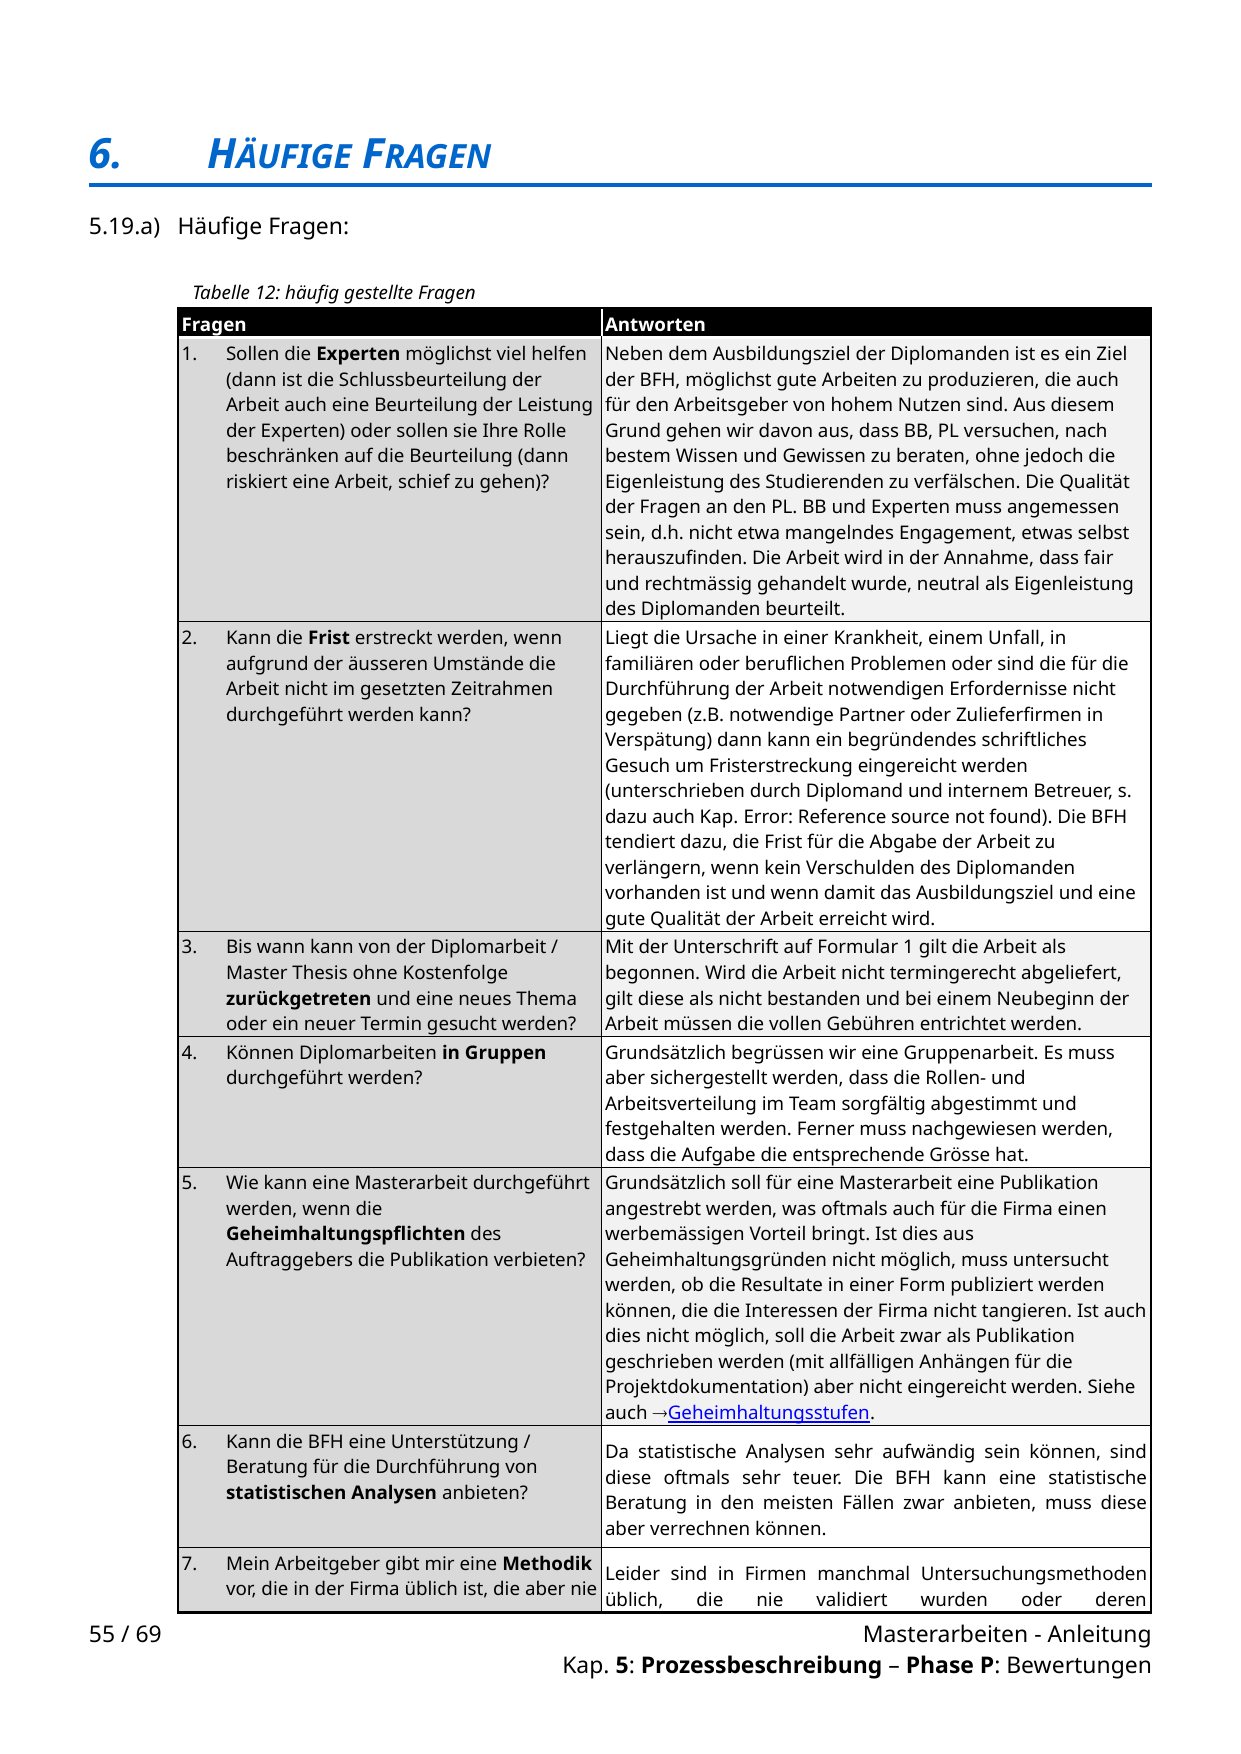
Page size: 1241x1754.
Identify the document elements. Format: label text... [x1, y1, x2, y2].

table_header Fragen [179, 309, 601, 336]
table_cell Können Diplomarbeiten in Gruppen durchgeführt werden? [179, 1037, 601, 1167]
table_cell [179, 1548, 601, 1611]
table_cell Kann die BFH eine Unterstützung / Beratung für die Durchführung von statistischen Analysen anbieten? [179, 1426, 601, 1547]
table_header Antworten [603, 309, 1150, 336]
table_cell Mit der Unterschrift auf Formular 1 gilt die Arbeit als begonnen. Wird die Arbeit nicht termingerecht abgeliefert, gilt diese als nicht bestanden und bei einem Neubeginn der Arbeit müssen die vollen Gebühren entrichtet werden. [602, 932, 1150, 1036]
table_cell Sollen die Experten möglichst viel helfen (dann ist die Schlussbeurteilung der Arbeit auch eine Beurteilung der Leistung der Experten) oder sollen sie Ihre Rolle beschränken auf die Beurteilung (dann riskiert eine Arbeit, schief zu gehen)? [179, 339, 601, 621]
table_cell Wie kann eine Masterarbeit durchgeführt werden, wenn die Geheimhaltungspflichten des Auftraggebers die Publikation verbieten? [179, 1168, 601, 1425]
table_cell Liegt die Ursache in einer Krankheit, einem Unfall, in familiären oder beruflichen Problemen oder sind die für die Durchführung der Arbeit notwendigen Erfordernisse nicht gegeben (z.B. notwendige Partner oder Zulieferfirmen in Verspätung) dann kann ein begründendes schriftliches Gesuch um Fristerstreckung eingereicht werden (unterschrieben durch Diplomand und internem Betreuer, s. dazu auch Kap. 5.11). Die BFH tendiert dazu, die Frist für die Abgabe der Arbeit zu verlängern, wenn kein Verschulden des Diplomanden vorhanden ist und wenn damit das Ausbildungsziel und eine gute Qualität der Arbeit erreicht wird. [602, 622, 1150, 931]
subtitle Häufige Fragen [89, 124, 1152, 183]
table_cell Grundsätzlich soll für eine Masterarbeit eine Publikation angestrebt werden, was oftmals auch für die Firma einen werbemässigen Vorteil bringt. Ist dies aus Geheimhaltungsgründen nicht möglich, muss untersucht werden, ob die Resultate in einer Form publiziert werden können, die die Interessen der Firma nicht tangieren. Ist auch dies nicht möglich, soll die Arbeit zwar als Publikation geschrieben werden (mit allfälligen Anhängen für die Projektdokumentation) aber nicht eingereicht werden. Siehe auch Geheimhaltungsstufen. [602, 1168, 1150, 1425]
table_cell Da statistische Analysen sehr aufwändig sein können, sind diese oftmals sehr teuer. Die BFH kann eine statistische Beratung in den meisten Fällen zwar anbieten, muss diese aber verrechnen können. [602, 1426, 1150, 1547]
table_cell Neben dem Ausbildungsziel der Diplomanden ist es ein Ziel der BFH, möglichst gute Arbeiten zu produzieren, die auch für den Arbeitsgeber von hohem Nutzen sind. Aus diesem Grund gehen wir davon aus, dass BB, PL versuchen, nach bestem Wissen und Gewissen zu beraten, ohne jedoch die Eigenleistung des Studierenden zu verfälschen. Die Qualität der Fragen an den PL. BB und Experten muss angemessen sein, d.h. nicht etwa mangelndes Engagement, etwas selbst herauszufinden. Die Arbeit wird in der Annahme, dass fair und rechtmässig gehandelt wurde, neutral als Eigenleistung des Diplomanden beurteilt. [602, 339, 1150, 621]
table_cell Kann die Frist erstreckt werden, wenn aufgrund der äusseren Umstände die Arbeit nicht im gesetzten Zeitrahmen durchgeführt werden kann? [179, 622, 601, 931]
table_cell Bis wann kann von der Diplomarbeit / Master Thesis ohne Kostenfolge zurückgetreten und eine neues Thema oder ein neuer Termin gesucht werden? [179, 932, 601, 1036]
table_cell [602, 1548, 1150, 1611]
table_cell Grundsätzlich begrüssen wir eine Gruppenarbeit. Es muss aber sichergestellt werden, dass die Rollen- und Arbeitsverteilung im Team sorgfältig abgestimmt und festgehalten werden. Ferner muss nachgewiesen werden, dass die Aufgabe die entsprechende Grösse hat. [602, 1037, 1150, 1167]
